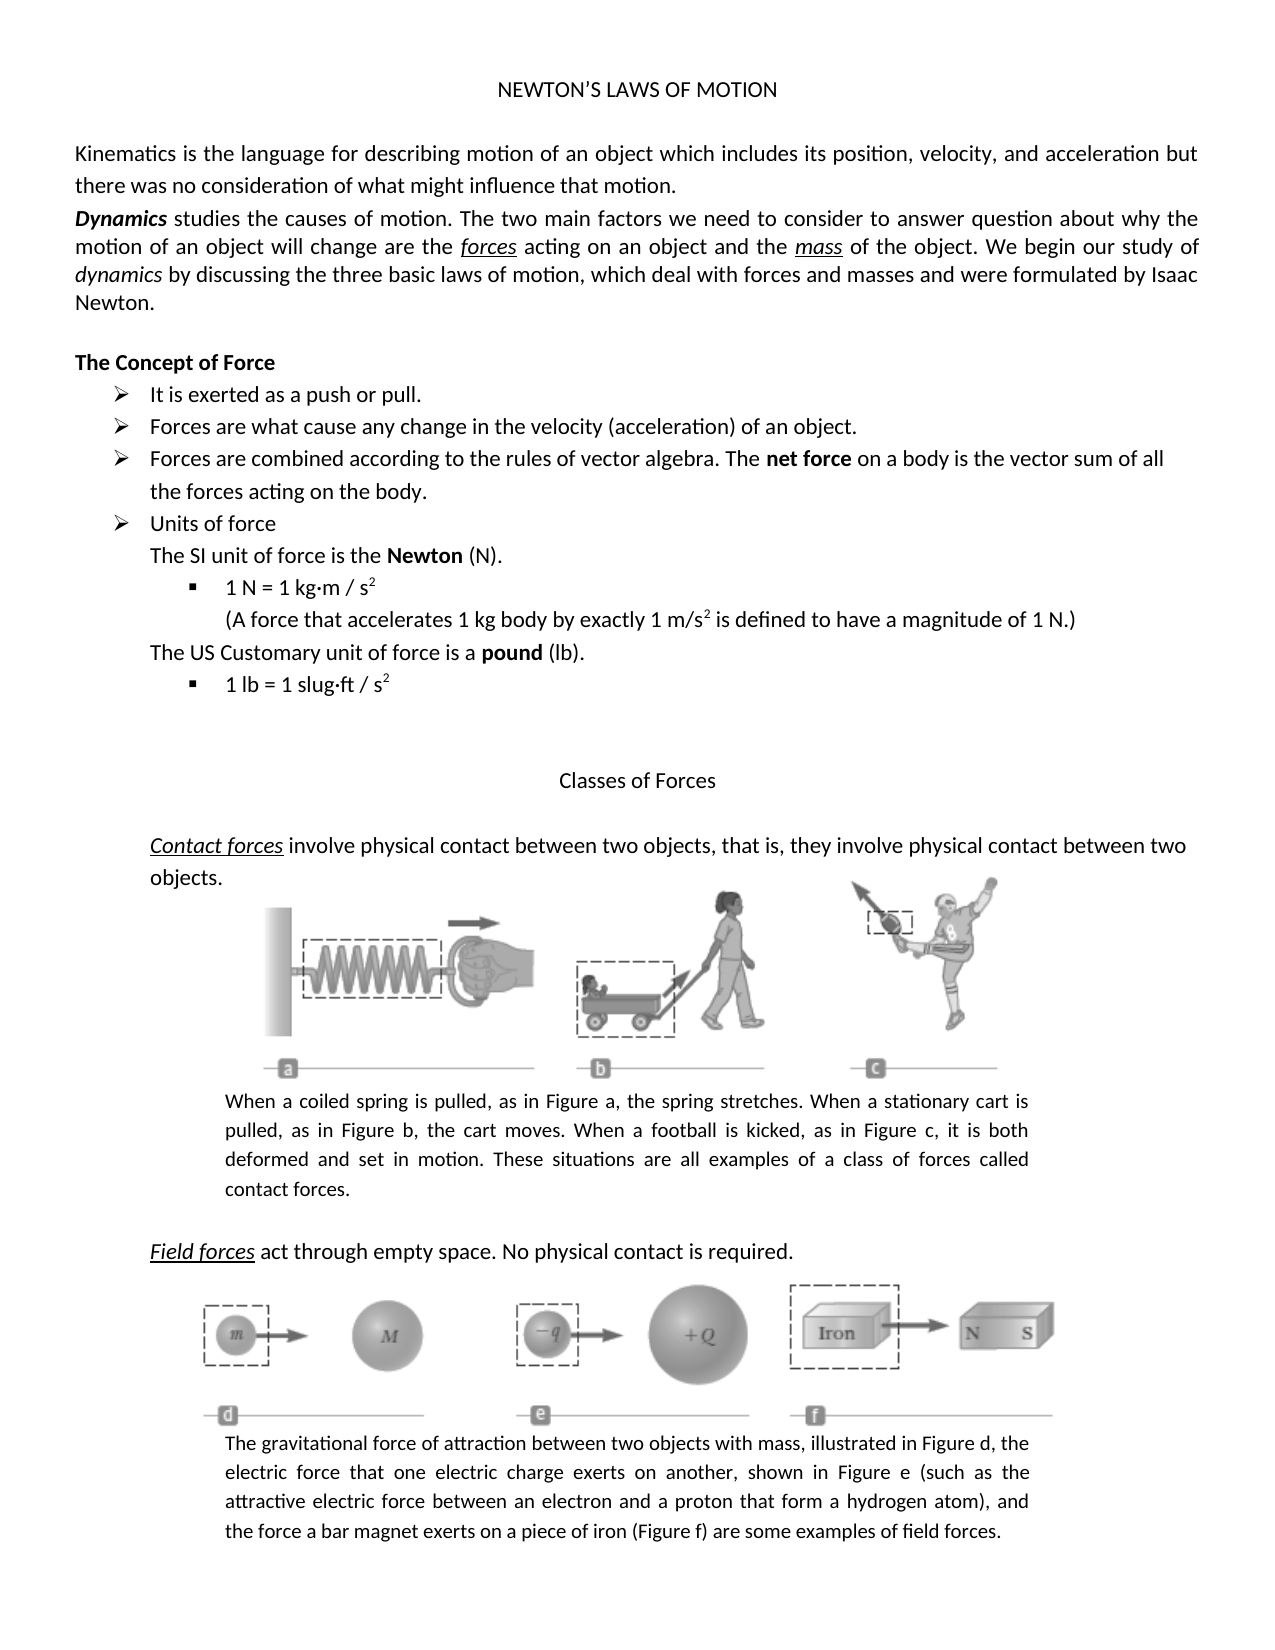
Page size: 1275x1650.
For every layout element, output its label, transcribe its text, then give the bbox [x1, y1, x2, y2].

picture [256, 891, 1007, 1082]
text Classes of Forces [75, 766, 1200, 794]
text When a coiled spring is pulled, as in Figure a, the spring stretches. When a stationary cart is pulled, as in Figure b, the cart moves. When a football is kicked, as in Figure c, it is both deformed and set in motion. These situations are all examples of a class of forces called contact forces. [225, 1088, 1031, 1201]
text Kinematics is the language for describing motion of an object which includes its position, velocity, and acceleration but there was no consideration of what might influence that motion. [75, 139, 1200, 199]
text NEWTON’S LAWS OF MOTION [75, 75, 1200, 103]
list Forces are combined according to the rules of vector algebra. The net force on a body is the vector sum of all the forces acting on the body. [112, 444, 1200, 505]
list It is exerted as a push or pull. [112, 380, 1200, 408]
list (A force that accelerates 1 kg body by exactly 1 m/s2 is defined to have a magnitude of 1 N.) [225, 606, 1200, 633]
list Units of force [112, 509, 1200, 537]
text The gravitational force of attraction between two objects with mass, illustrated in Figure d, the electric force that one electric charge exerts on another, shown in Figure e (such as the attractive electric force between an electron and a proton that form a hydrogen atom), and the force a bar magnet exerts on a piece of iron (Figure f) are some examples of field forces. [225, 1430, 1031, 1543]
list The SI unit of force is the Newton (N). [150, 541, 1200, 569]
text Field forces act through empty space. No physical contact is required. [150, 1237, 1200, 1265]
list 1 lb = 1 slug·ft / s2 [187, 670, 1200, 698]
list Forces are what cause any change in the velocity (acceleration) of an object. [112, 412, 1200, 440]
list The US Customary unit of force is a pound (lb). [150, 638, 1200, 666]
text The Concept of Force [75, 348, 1200, 376]
text Dynamics studies the causes of motion. The two main factors we need to consider to answer question about why the motion of an object will change are the forces acting on an object and the mass of the object. We begin our study of dynamics by discussing the three basic laws of motion, which deal with forces and masses and were formulated by Isaac Newton. [75, 204, 1200, 316]
picture [196, 1277, 1067, 1434]
text Contact forces involve physical contact between two objects, that is, they involve physical contact between two objects. [150, 831, 1200, 891]
list 1 N = 1 kg·m / s2 [187, 573, 1200, 601]
